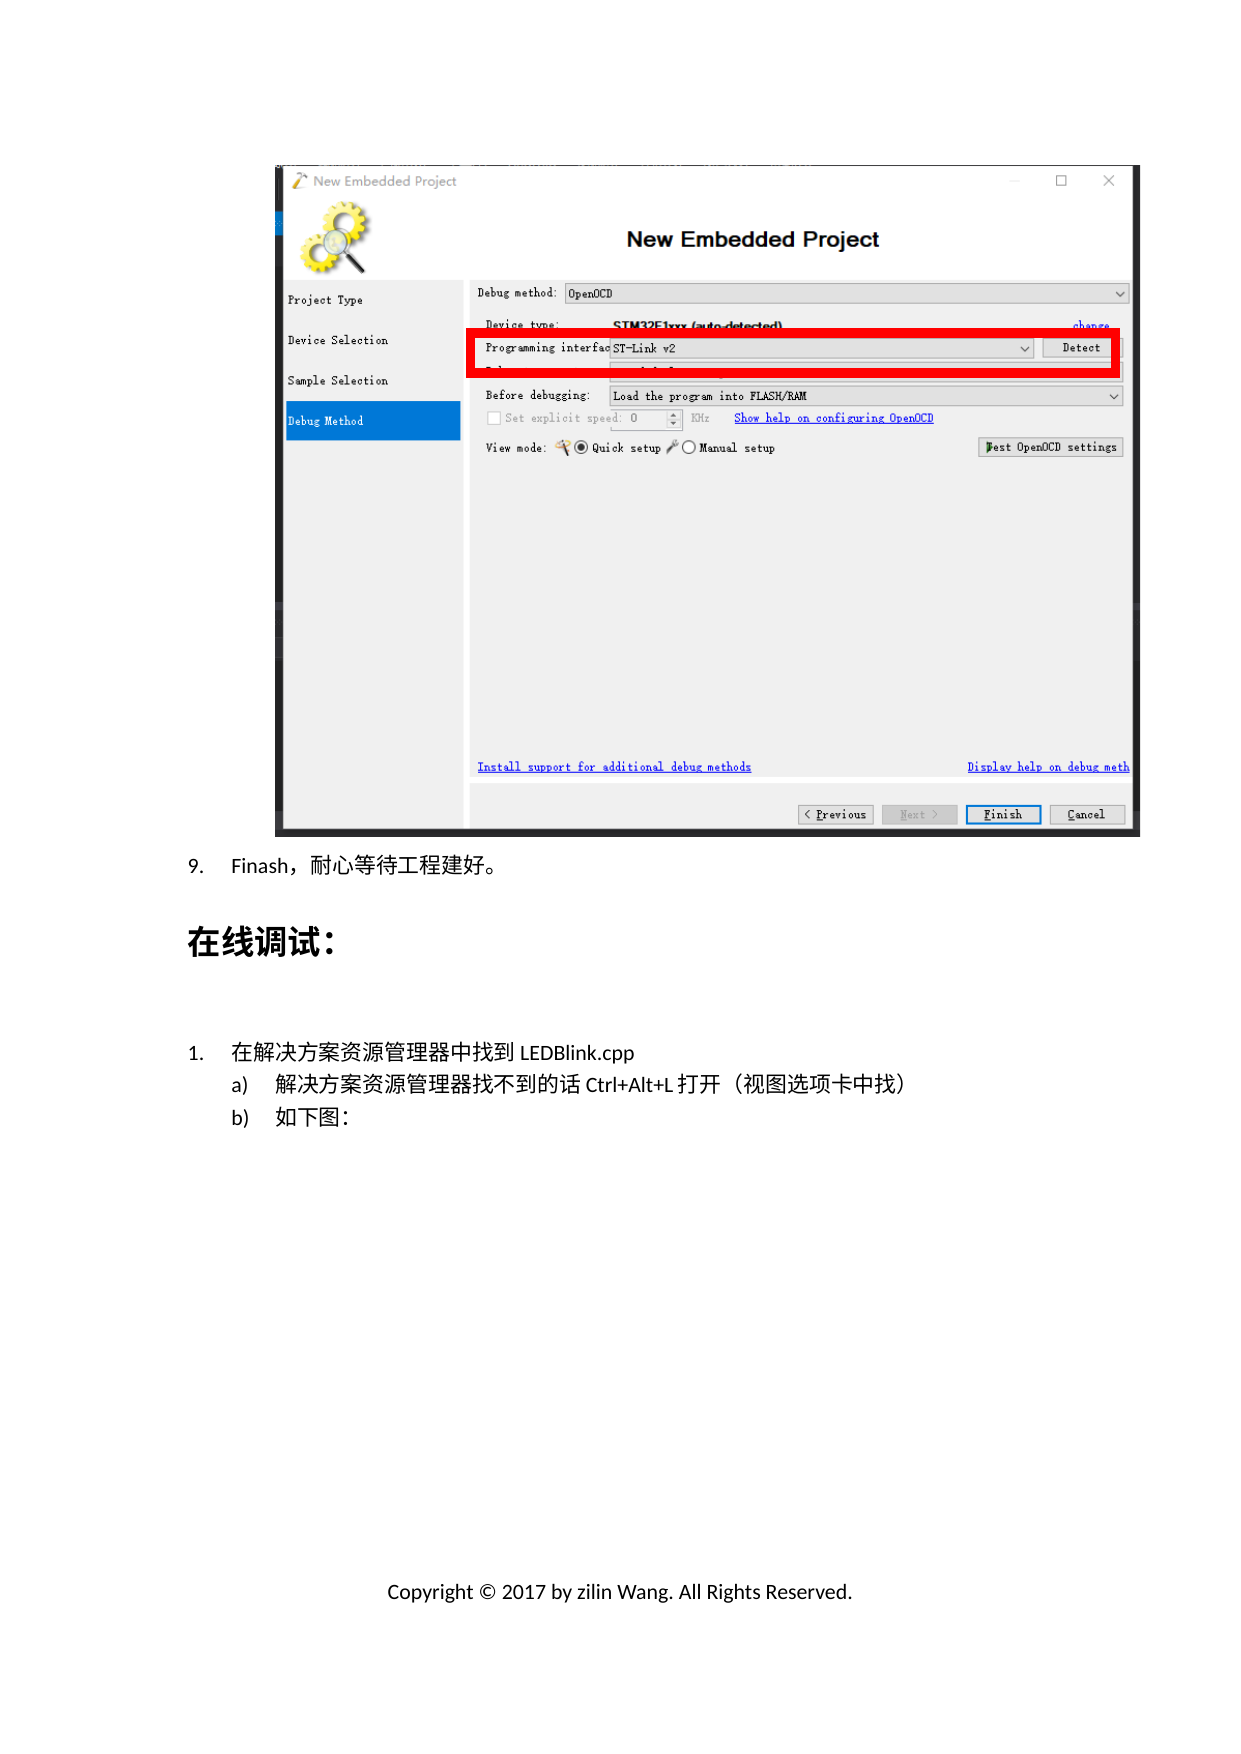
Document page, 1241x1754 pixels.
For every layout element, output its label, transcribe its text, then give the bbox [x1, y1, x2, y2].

list 在解决方案资源管理器中找到LEDBlink.cpp [187, 1034, 1053, 1067]
list 如下图： [231, 1099, 1053, 1132]
subtitle 在线调试： [187, 907, 1053, 972]
list Finash，耐心等待工程建好。 [187, 848, 1053, 880]
list 解决方案资源管理器找不到的话Ctrl+Alt+L打开（视图选项卡中找） [231, 1067, 1053, 1099]
picture [275, 165, 1141, 837]
